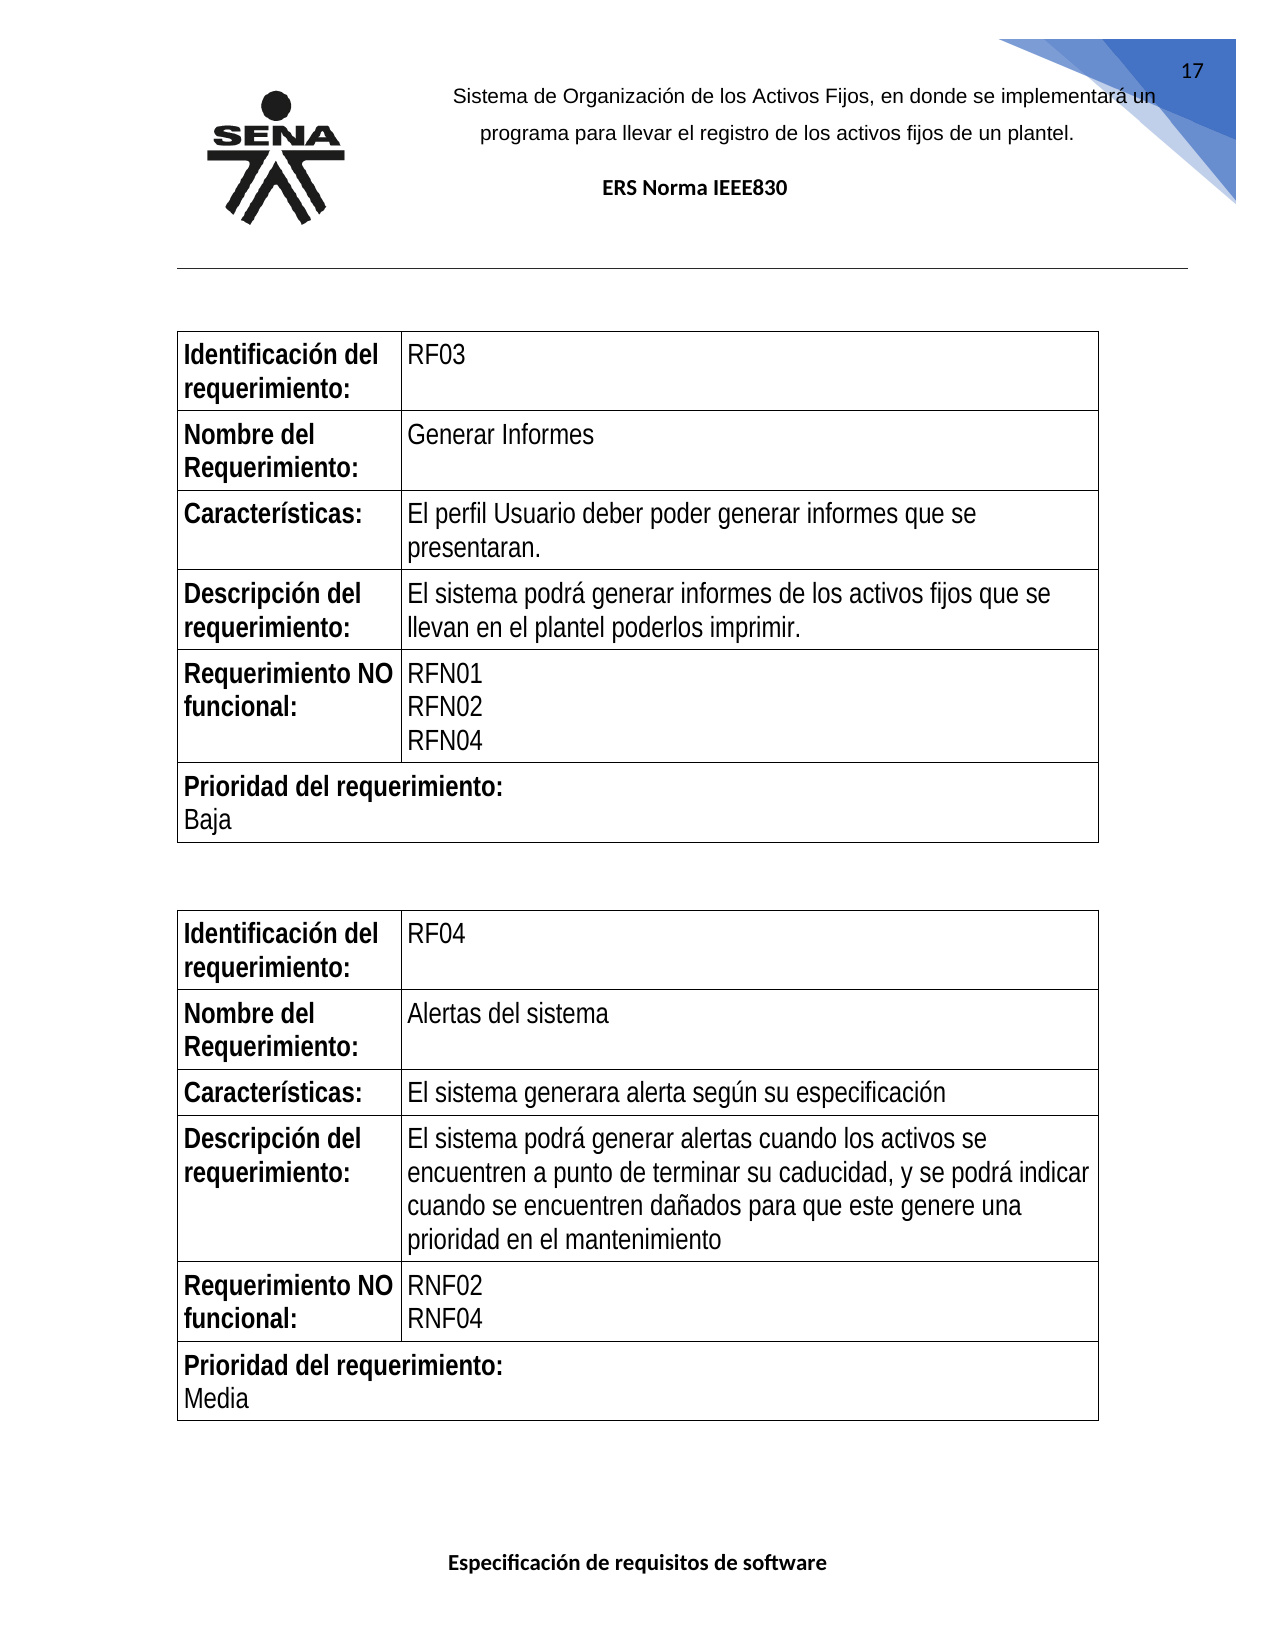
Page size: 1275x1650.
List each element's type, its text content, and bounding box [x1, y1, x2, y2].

table_cell Requerimiento NO funcional: [178, 1262, 401, 1341]
table_header RF03 [402, 332, 1098, 410]
table_cell El perfil Usuario deber poder generar informes que se presentaran. [402, 491, 1098, 569]
picture [193, 80, 358, 235]
table_cell RFN01 RFN02 RFN04 [402, 650, 1098, 762]
table_cell Requerimiento NO funcional: [178, 650, 401, 762]
table_header Identificación del requerimiento: [178, 332, 401, 410]
table_cell Alertas del sistema [402, 990, 1098, 1069]
picture [997, 39, 1236, 205]
table_cell El sistema podrá generar informes de los activos fijos que se llevan en el plantel poderlos imprimir. [402, 570, 1098, 649]
table_header Identificación del requerimiento: [178, 911, 401, 989]
table_cell Características: [178, 1070, 401, 1115]
table_cell Prioridad del requerimiento: Media [178, 1342, 1098, 1420]
table_cell El sistema podrá generar alertas cuando los activos se encuentren a punto de terminar su caducidad, y se podrá indicar cuando se encuentren dañados para que este genere una prioridad en el mantenimiento [402, 1116, 1098, 1261]
table_cell Descripción del requerimiento: [178, 1116, 401, 1261]
table_cell Descripción del requerimiento: [178, 570, 401, 649]
table_cell RNF02 RNF04 [402, 1262, 1098, 1341]
table_header RF04 [402, 911, 1098, 989]
table_cell Generar Informes [402, 411, 1098, 490]
table_cell Nombre del Requerimiento: [178, 990, 401, 1069]
table_cell Nombre del Requerimiento: [178, 411, 401, 490]
table_cell Características: [178, 491, 401, 569]
table_cell El sistema generara alerta según su especificación [402, 1070, 1098, 1115]
table_cell Prioridad del requerimiento: Baja [178, 763, 1098, 842]
